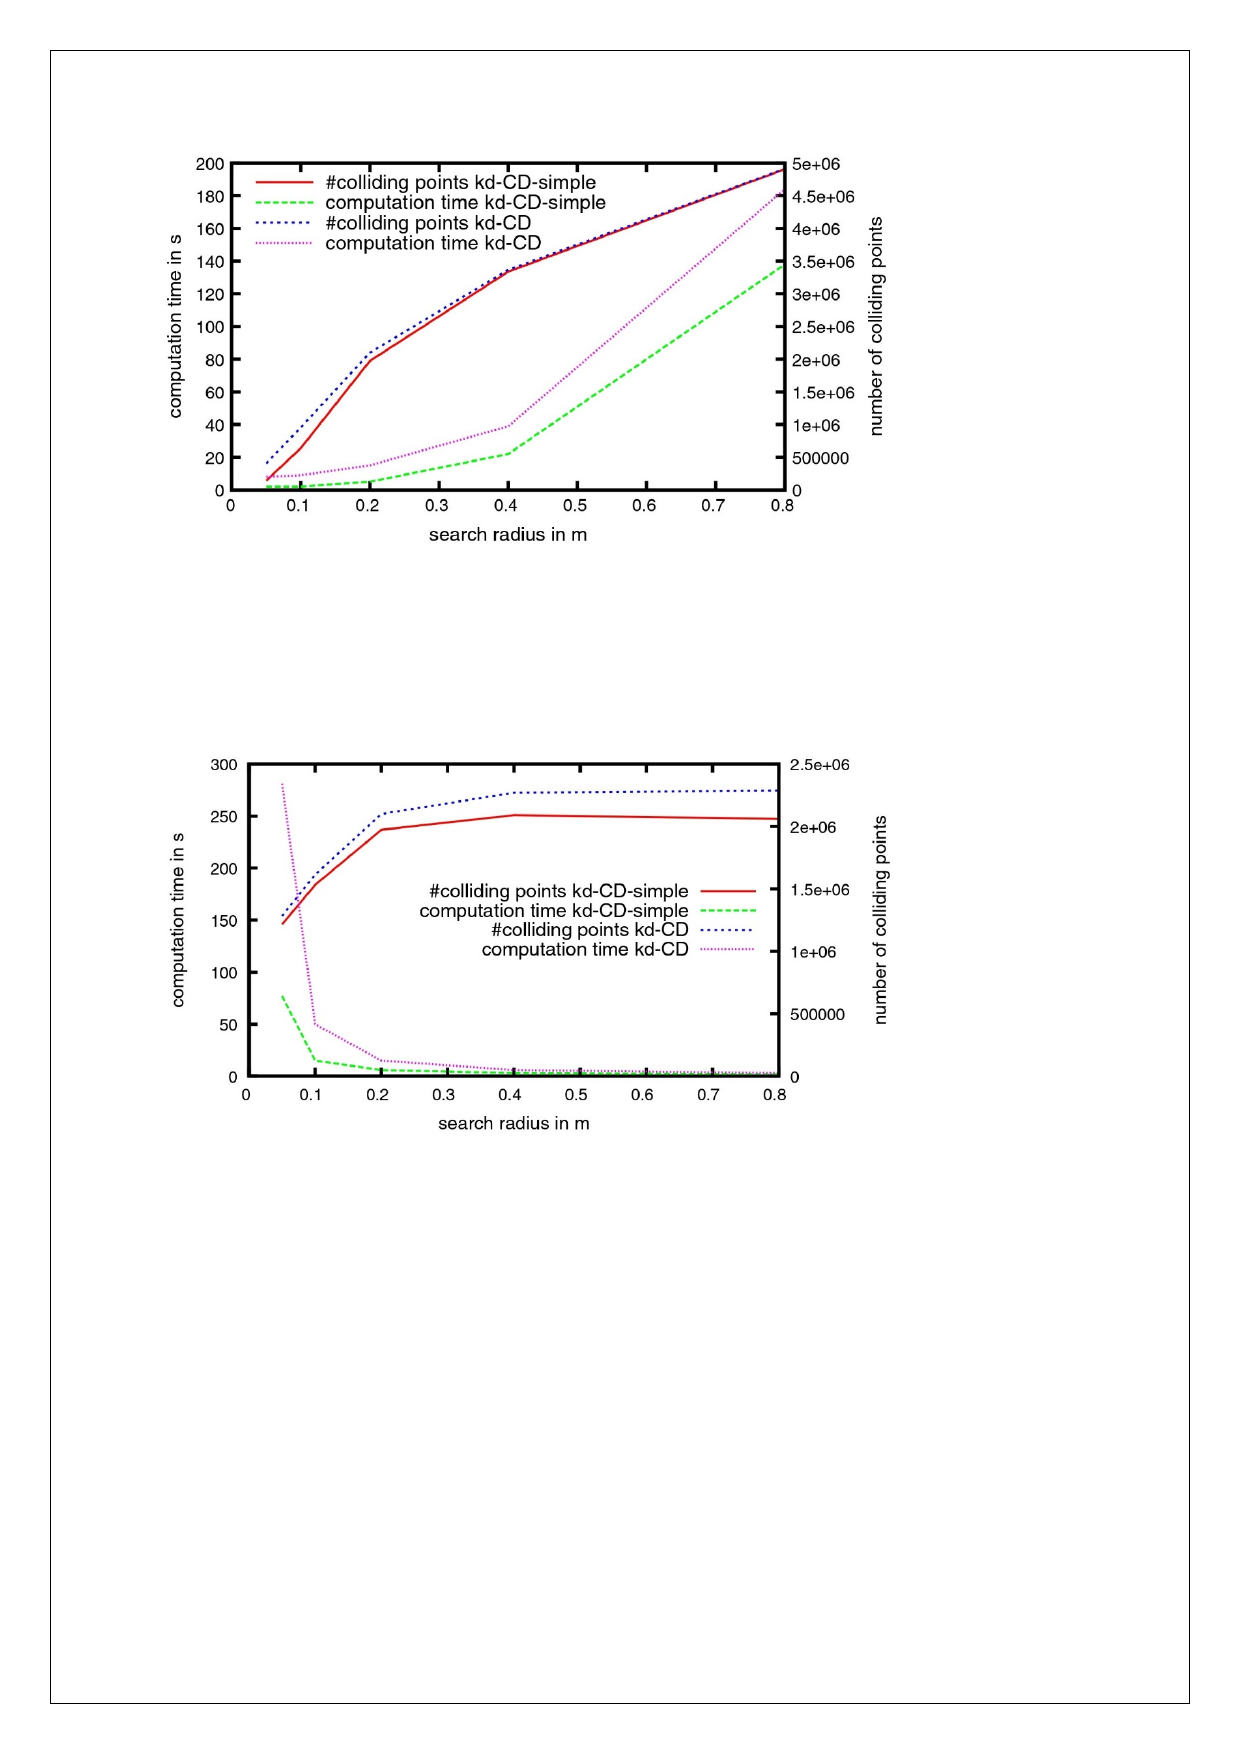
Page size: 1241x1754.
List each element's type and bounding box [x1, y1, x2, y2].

picture [150, 150, 896, 549]
picture [150, 744, 913, 1136]
